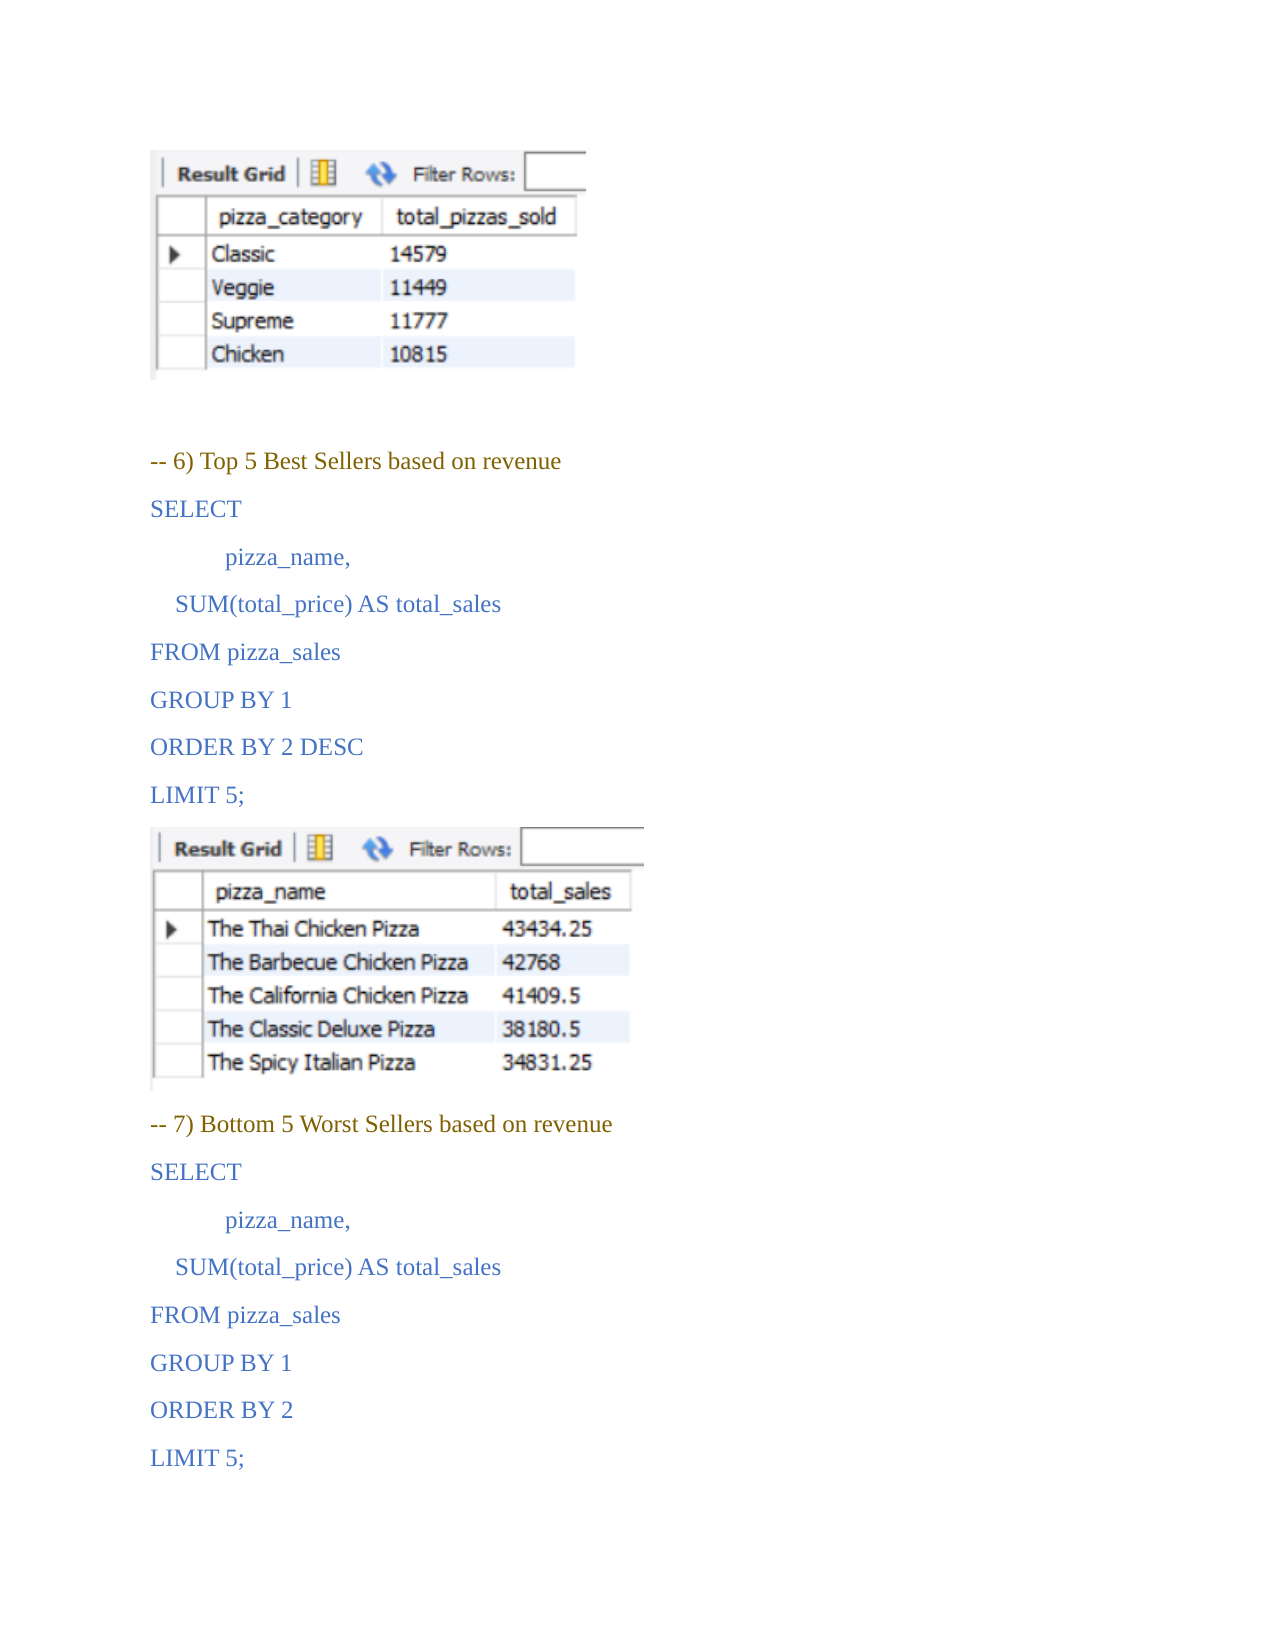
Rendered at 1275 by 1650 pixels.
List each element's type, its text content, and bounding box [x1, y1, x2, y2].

picture [150, 150, 587, 380]
text SUM(total_price) AS total_sales [150, 589, 1125, 618]
text SELECT [150, 494, 1125, 523]
text pizza_name, [150, 542, 1125, 570]
text LIMIT 5; [150, 1443, 1125, 1472]
text SELECT [150, 1157, 1125, 1186]
picture [150, 827, 644, 1091]
text pizza_name, [150, 1205, 1125, 1233]
text GROUP BY 1 [150, 685, 1125, 713]
text SUM(total_price) AS total_sales [150, 1252, 1125, 1281]
text GROUP BY 1 [150, 1348, 1125, 1377]
text ORDER BY 2 [150, 1396, 1125, 1424]
text LIMIT 5; [150, 780, 1125, 809]
text -- 7) Bottom 5 Worst Sellers based on revenue [150, 1109, 1125, 1138]
text FROM pizza_sales [150, 637, 1125, 666]
text ORDER BY 2 DESC [150, 732, 1125, 761]
text -- 6) Top 5 Best Sellers based on revenue [150, 446, 1125, 475]
text FROM pizza_sales [150, 1300, 1125, 1329]
